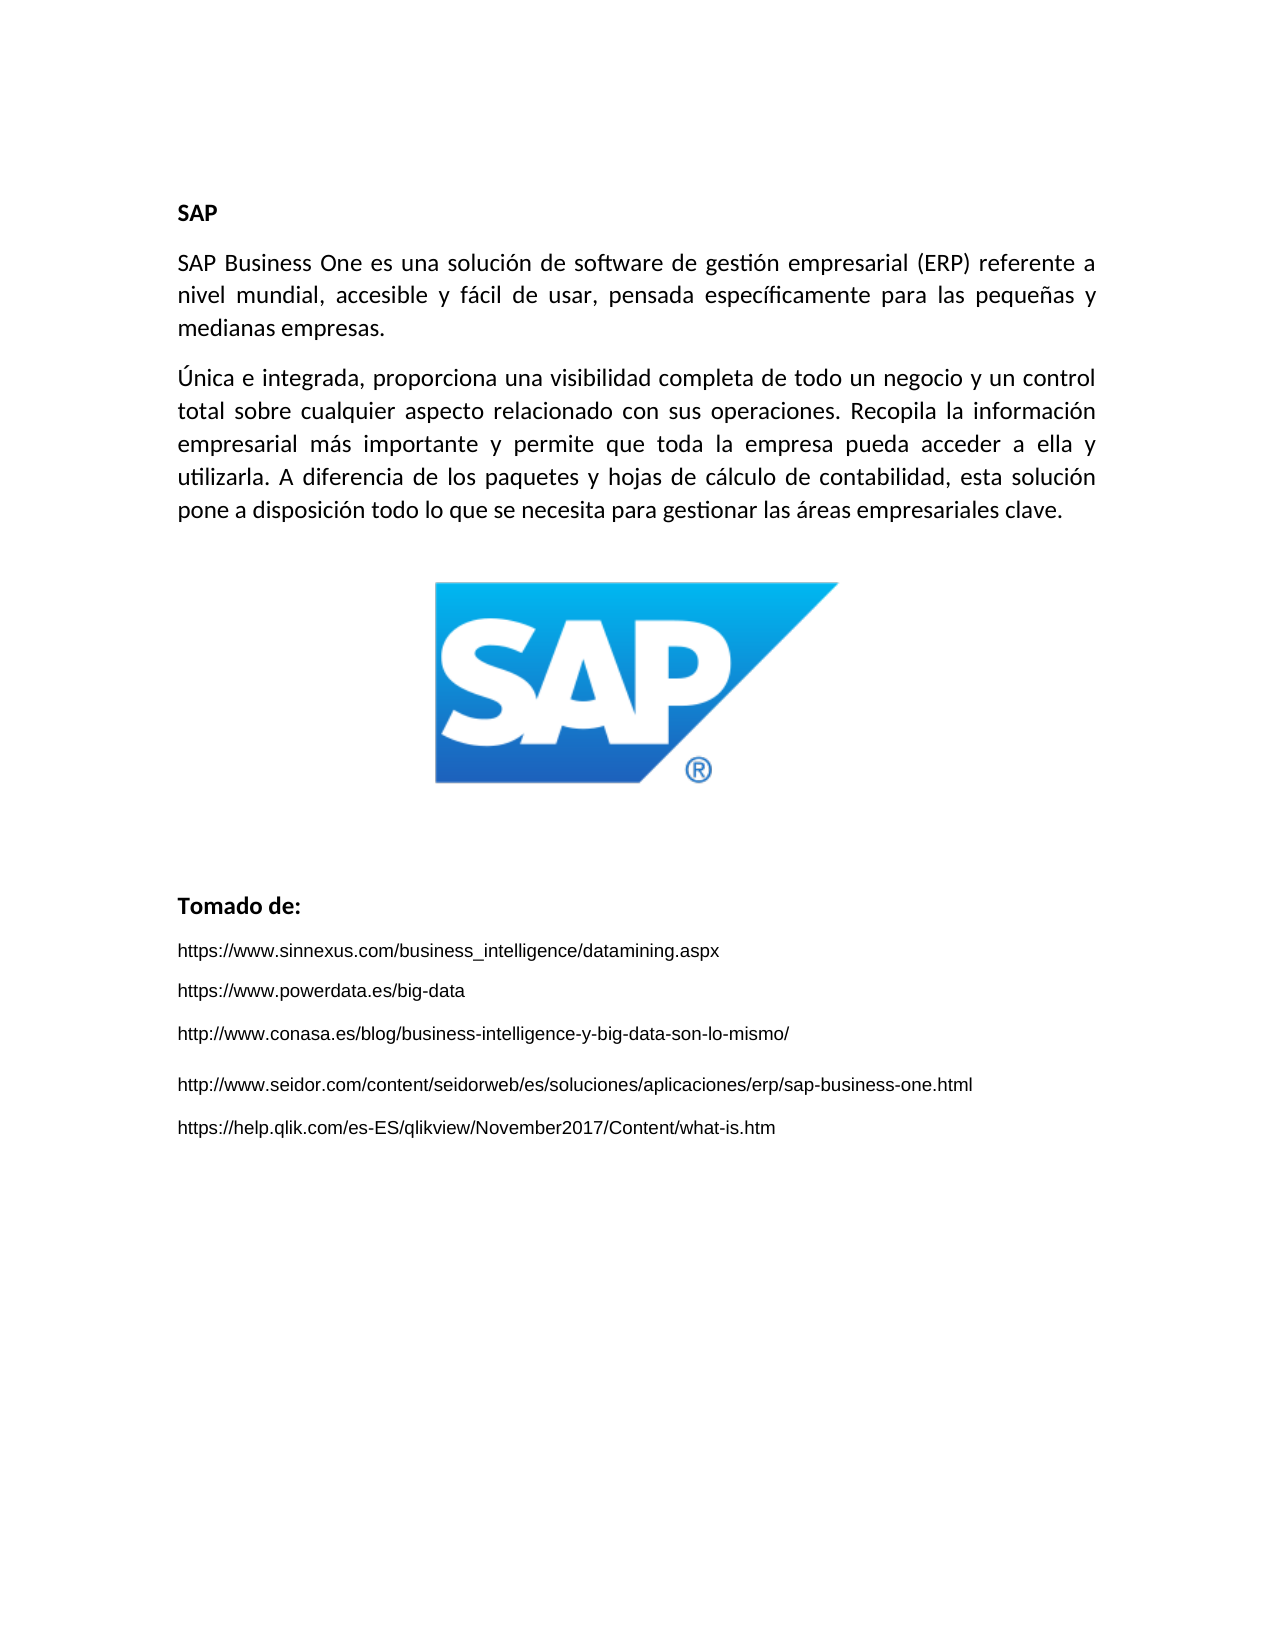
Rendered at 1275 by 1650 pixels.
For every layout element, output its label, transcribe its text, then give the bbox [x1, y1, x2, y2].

picture [430, 577, 842, 786]
text Tomado de: [177, 891, 1098, 921]
text Única e integrada, proporciona una visibilidad completa de todo un negocio y un control total sobre cualquier aspecto relacionado con sus operaciones. Recopila la información empresarial más importante y permite que toda la empresa pueda acceder a ella y utilizarla. A diferencia de los paquetes y hojas de cálculo de contabilidad, esta solución pone a disposición todo lo que se necesita para gestionar las áreas empresariales clave. [177, 362, 1098, 524]
text SAP Business One es una solución de software de gestión empresarial (ERP) referente a nivel mundial, accesible y fácil de usar, pensada específicamente para las pequeñas y medianas empresas. [177, 247, 1098, 343]
text https://www.sinnexus.com/business_intelligence/datamining.aspx [177, 940, 1098, 962]
text SAP [177, 197, 1098, 228]
text http://www.seidor.com/content/seidorweb/es/soluciones/aplicaciones/erp/sap-business-one.html https://help.qlik.com/es-ES/qlikview/November2017/Content/what-is.htm [177, 1074, 1098, 1138]
text https://www.powerdata.es/big-data http://www.conasa.es/blog/business-intelligence-y-big-data-son-lo-mismo/ [177, 980, 1098, 1045]
